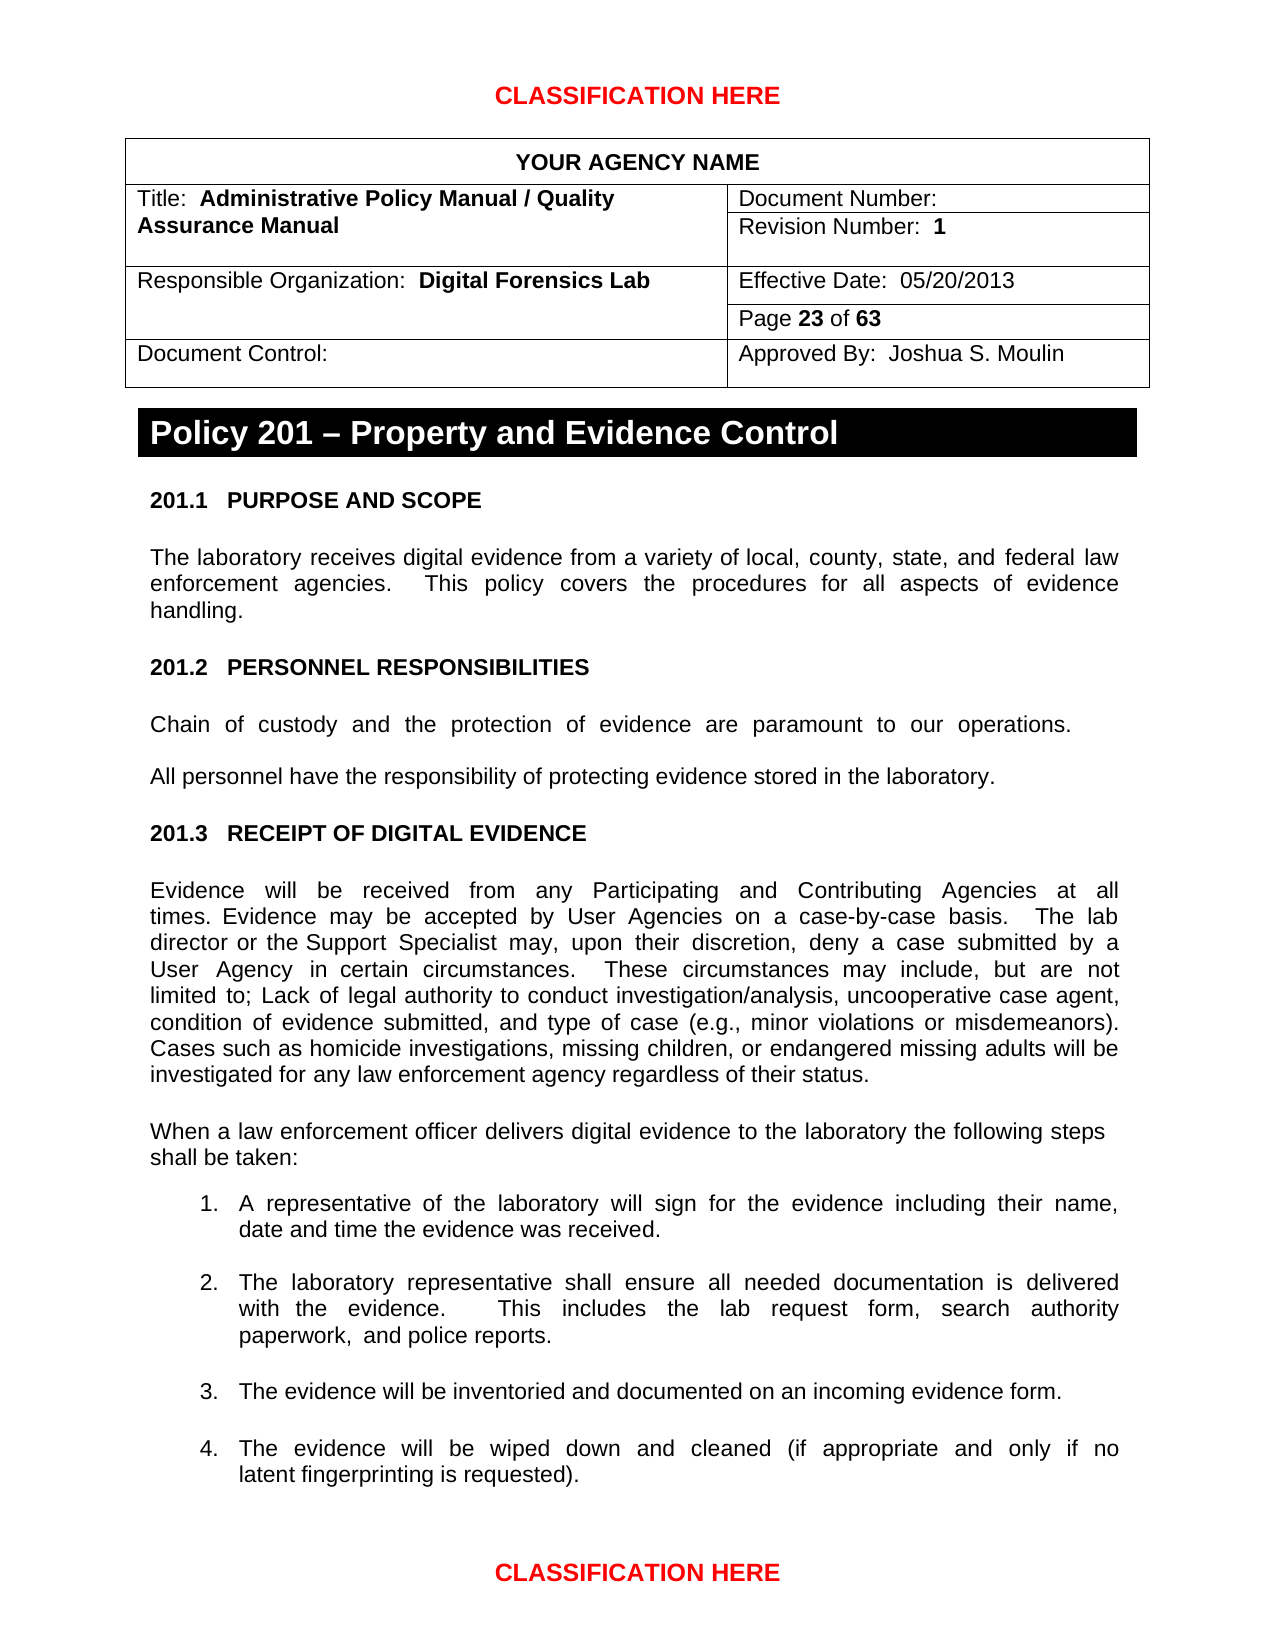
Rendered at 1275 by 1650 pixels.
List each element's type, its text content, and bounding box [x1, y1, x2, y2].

text The laboratory receives digital evidence from a variety of local, county, state, and federal law enforcement agencies. This policy covers the procedures for all aspects of evidence handling. [150, 544, 1119, 623]
text 201.3 RECEIPT OF DIGITAL EVIDENCE [150, 820, 1119, 846]
table_header Policy 201 – Property and Evidence Control [139, 409, 1136, 456]
text Evidence will be received from any Participating and Contributing Agencies at all times. Evidence may be accepted by User Agencies on a case-by-case basis. The lab director or the Support Specialist may, upon their discretion, deny a case submitted by a User Agency in certain circumstances. These circumstances may include, but are not limited to; Lack of legal authority to conduct investigation/analysis, uncooperative case agent, condition of evidence submitted, and type of case (e.g., minor violations or misdemeanors). Cases such as homicide investigations, missing children, or endangered missing adults will be investigated for any law enforcement agency regardless of their status. [150, 877, 1119, 1087]
text 201.1 PURPOSE AND SCOPE [150, 487, 1128, 513]
text Chain of custody and the protection of evidence are paramount to our operations. All personnel have the responsibility of protecting evidence stored in the laboratory. [150, 711, 1119, 789]
text When a law enforcement officer delivers digital evidence to the laboratory the following steps shall be taken: [150, 1118, 1119, 1171]
list The evidence will be wiped down and cleaned (if appropriate and only if no latent fingerprinting is requested). [199, 1435, 1119, 1487]
list The laboratory representative shall ensure all needed documentation is delivered with the evidence. This includes the lab request form, search authority paperwork, and police reports. [199, 1269, 1119, 1348]
list A representative of the laboratory will sign for the evidence including their name, date and time the evidence was received. [199, 1190, 1119, 1242]
list The evidence will be inventoried and documented on an incoming evidence form. [199, 1378, 1119, 1404]
text 201.2 PERSONNEL RESPONSIBILITIES [150, 654, 1128, 680]
